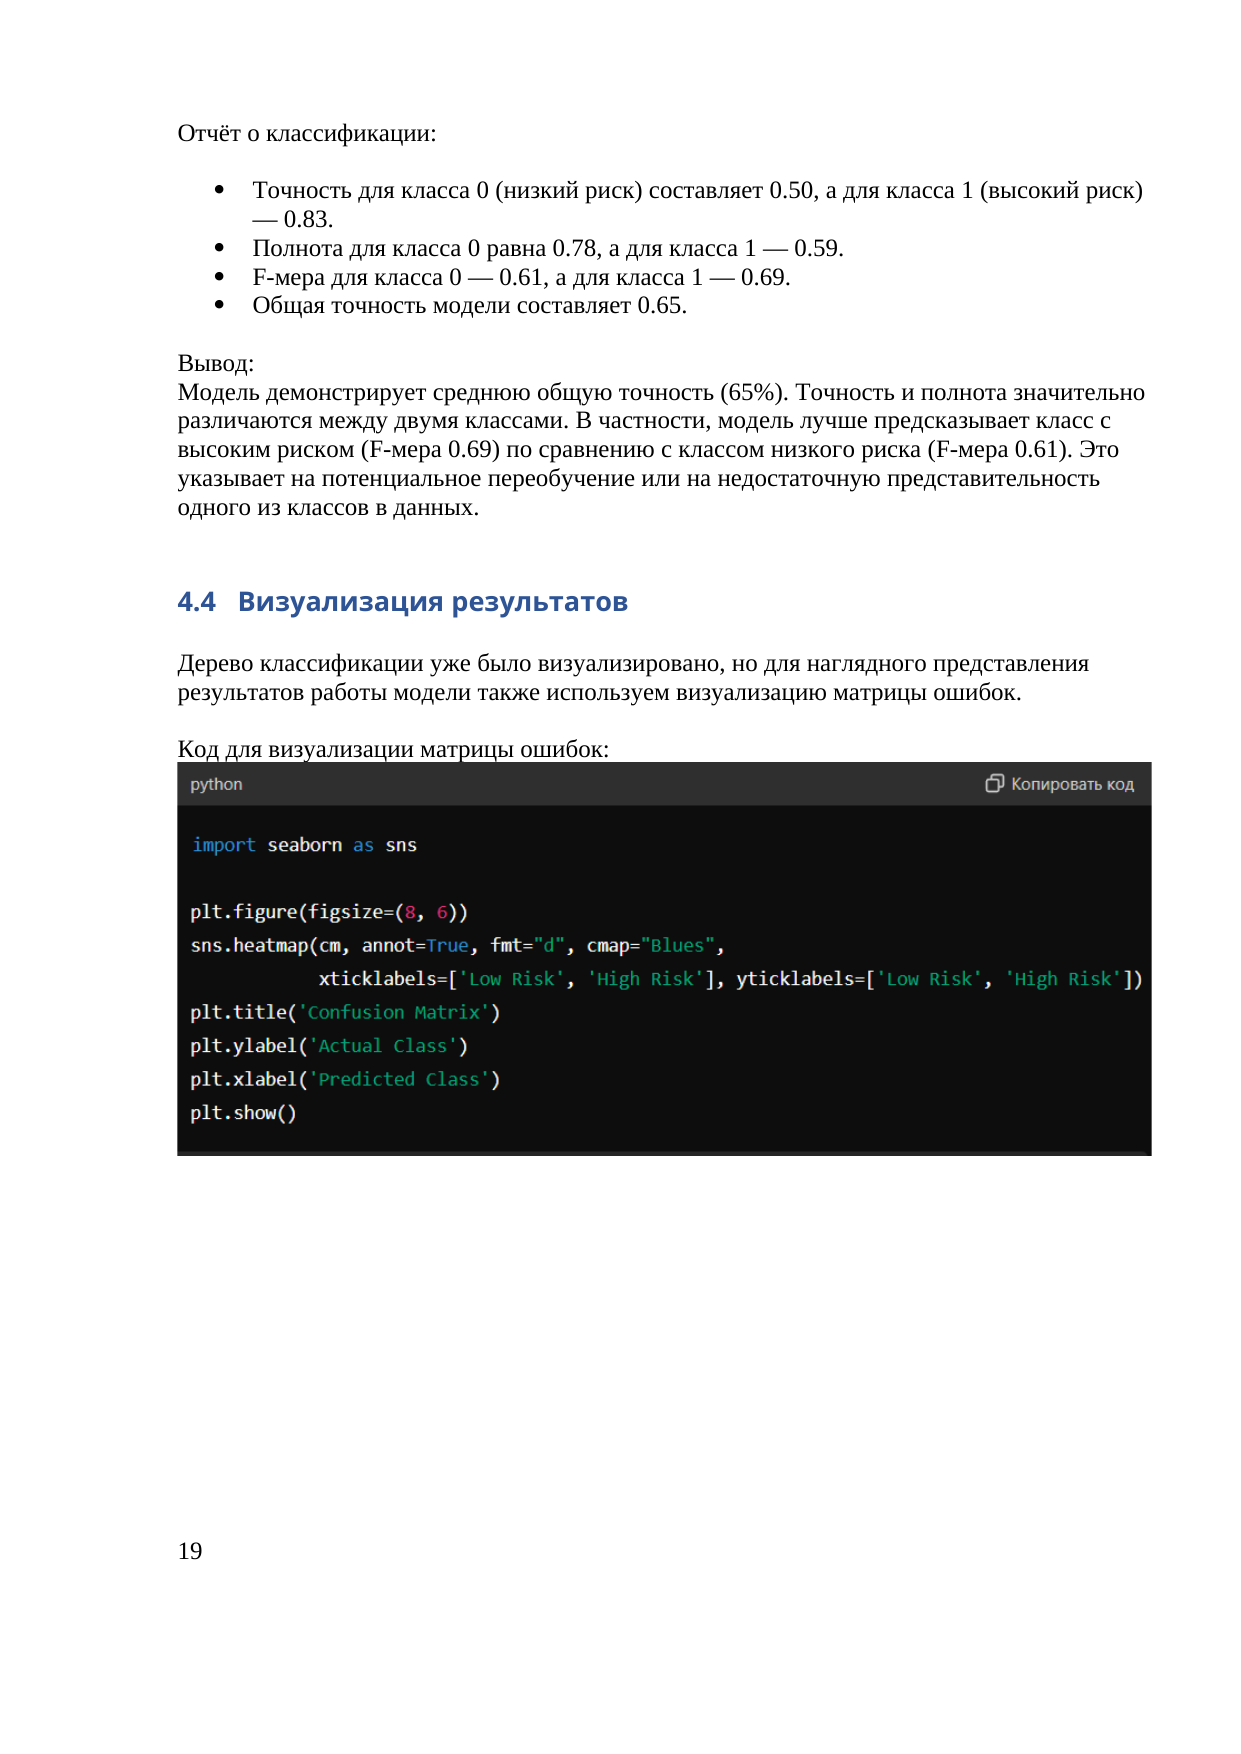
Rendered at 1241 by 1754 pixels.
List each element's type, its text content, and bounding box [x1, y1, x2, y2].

list F-мера для класса 0 — 0.61, а для класса 1 — 0.69. [215, 262, 1152, 291]
list Общая точность модели составляет 0.65. [215, 291, 1152, 319]
subtitle Визуализация результатов [177, 582, 1152, 619]
list Полнота для класса 0 равна 0.78, а для класса 1 — 0.59. [215, 233, 1152, 262]
text Код для визуализации матрицы ошибок: [177, 734, 1152, 762]
text Дерево классификации уже было визуализировано, но для наглядного представления результатов работы модели также используем визуализацию матрицы ошибок. [177, 648, 1152, 705]
text Модель демонстрирует среднюю общую точность (65%). Точность и полнота значительно различаются между двумя классами. В частности, модель лучше предсказывает класс с высоким риском (F-мера 0.69) по сравнению с классом низкого риска (F-мера 0.61). Это указывает на потенциальное переобучение или на недостаточную представительность одного из классов в данных. [177, 377, 1152, 521]
text Отчёт о классификации: [177, 118, 1152, 147]
text Вывод: [177, 348, 1152, 377]
list Точность для класса 0 (низкий риск) составляет 0.50, а для класса 1 (высокий риск) — 0.83. [215, 176, 1152, 233]
picture [177, 762, 1152, 1156]
